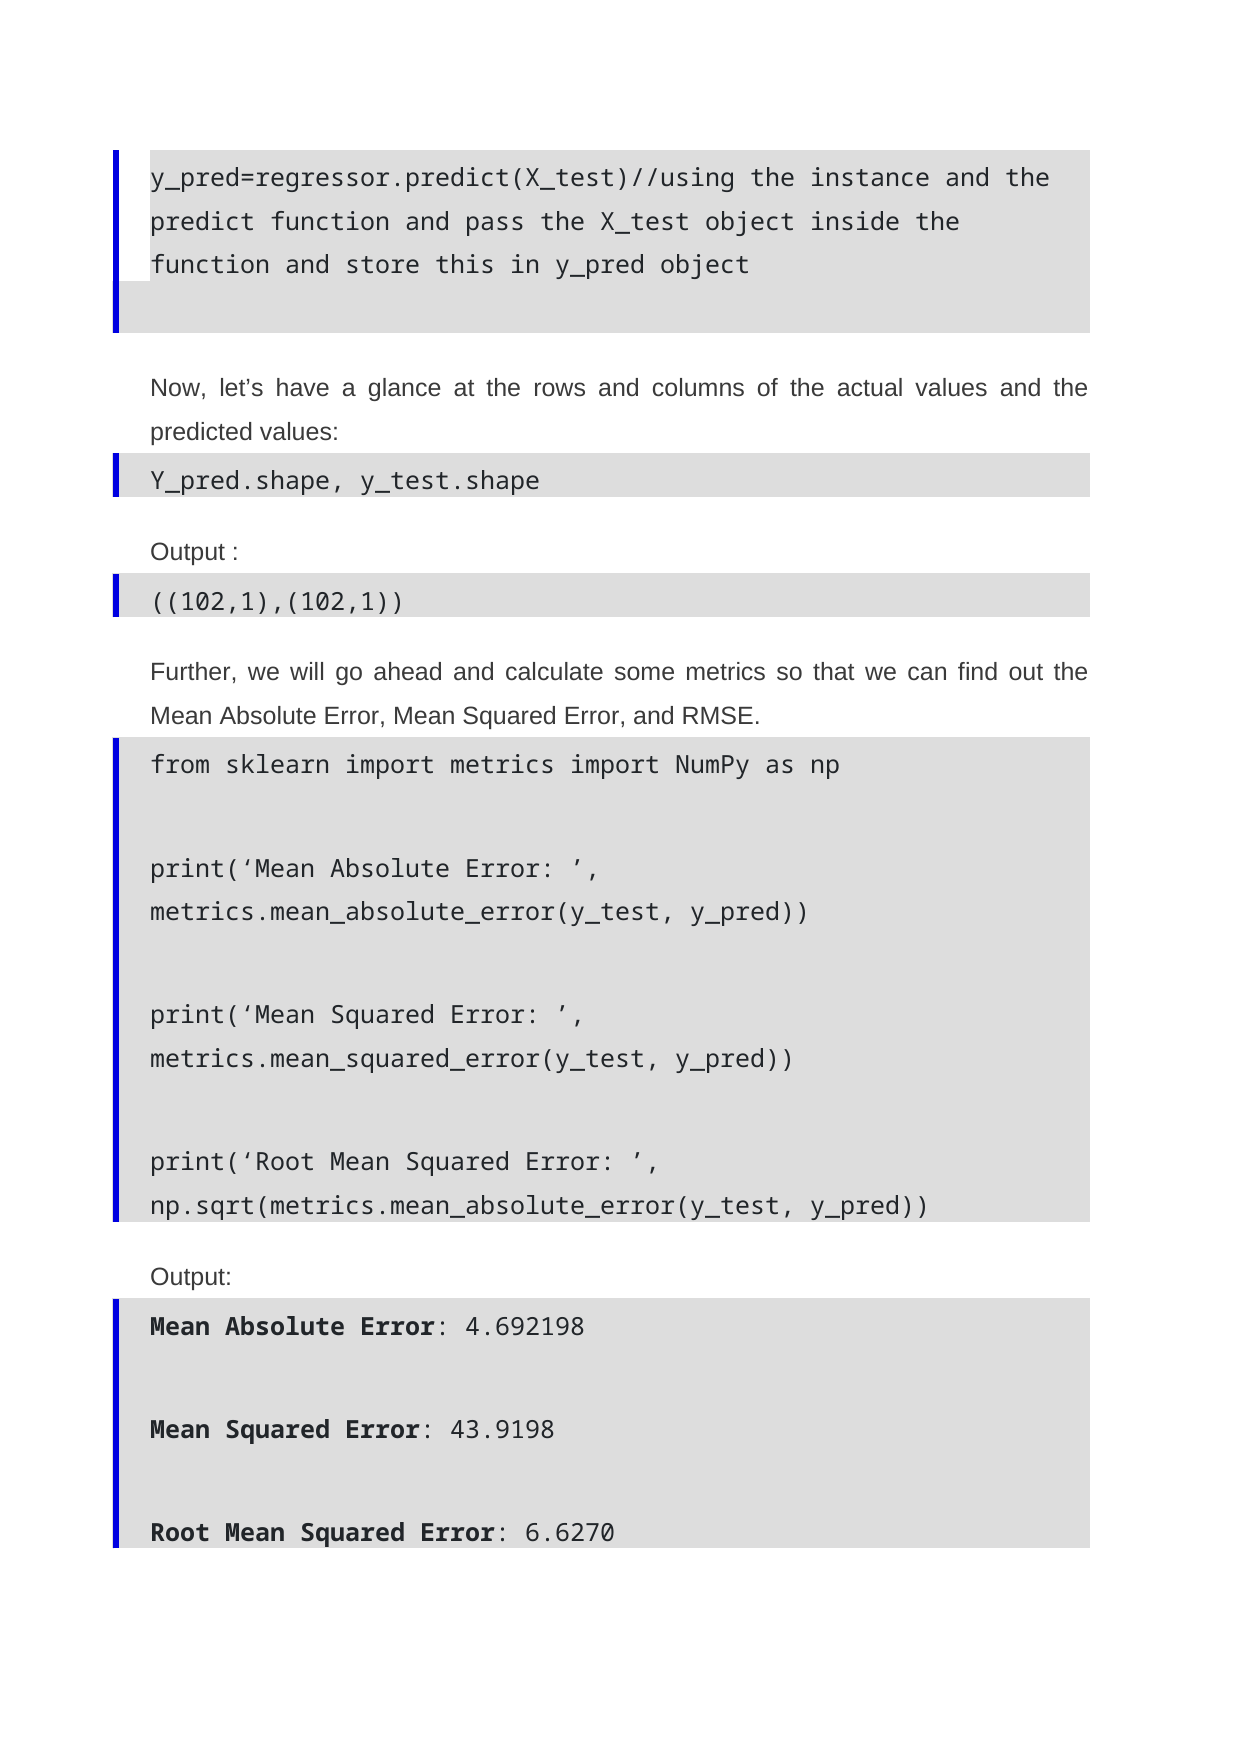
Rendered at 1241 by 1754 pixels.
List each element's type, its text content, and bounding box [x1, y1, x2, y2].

text Root Mean Squared Error: 6.6270 [119, 1505, 1090, 1548]
text Output: [150, 1247, 1090, 1291]
text print(‘Mean Absolute Error: ’, metrics.mean_absolute_error(y_test, y_pred)) [119, 841, 1090, 928]
text from sklearn import metrics import NumPy as np [112, 737, 1090, 781]
text print(‘Root Mean Squared Error: ’, np.sqrt(metrics.mean_absolute_error(y_test, y_pred)) [119, 1134, 1090, 1222]
text ((102,1),(102,1)) [112, 573, 1090, 617]
text Output : [150, 522, 1090, 566]
text print(‘Mean Squared Error: ’, metrics.mean_squared_error(y_test, y_pred)) [119, 987, 1090, 1075]
text y_pred=regressor.predict(X_test)//using the instance and the predict function and pass the X_test object inside the function and store this in y_pred object [150, 150, 1090, 281]
text Mean Absolute Error: 4.692198 [112, 1298, 1090, 1342]
text Mean Squared Error: 43.9198 [119, 1402, 1090, 1445]
text Further, we will go ahead and calculate some metrics so that we can find out the Mean Absolute Error, Mean Squared Error, and RMSE. [150, 642, 1090, 730]
text Now, let’s have a glance at the rows and columns of the actual values and the predicted values: [150, 358, 1090, 445]
text Y_pred.shape, y_test.shape [119, 453, 1090, 497]
